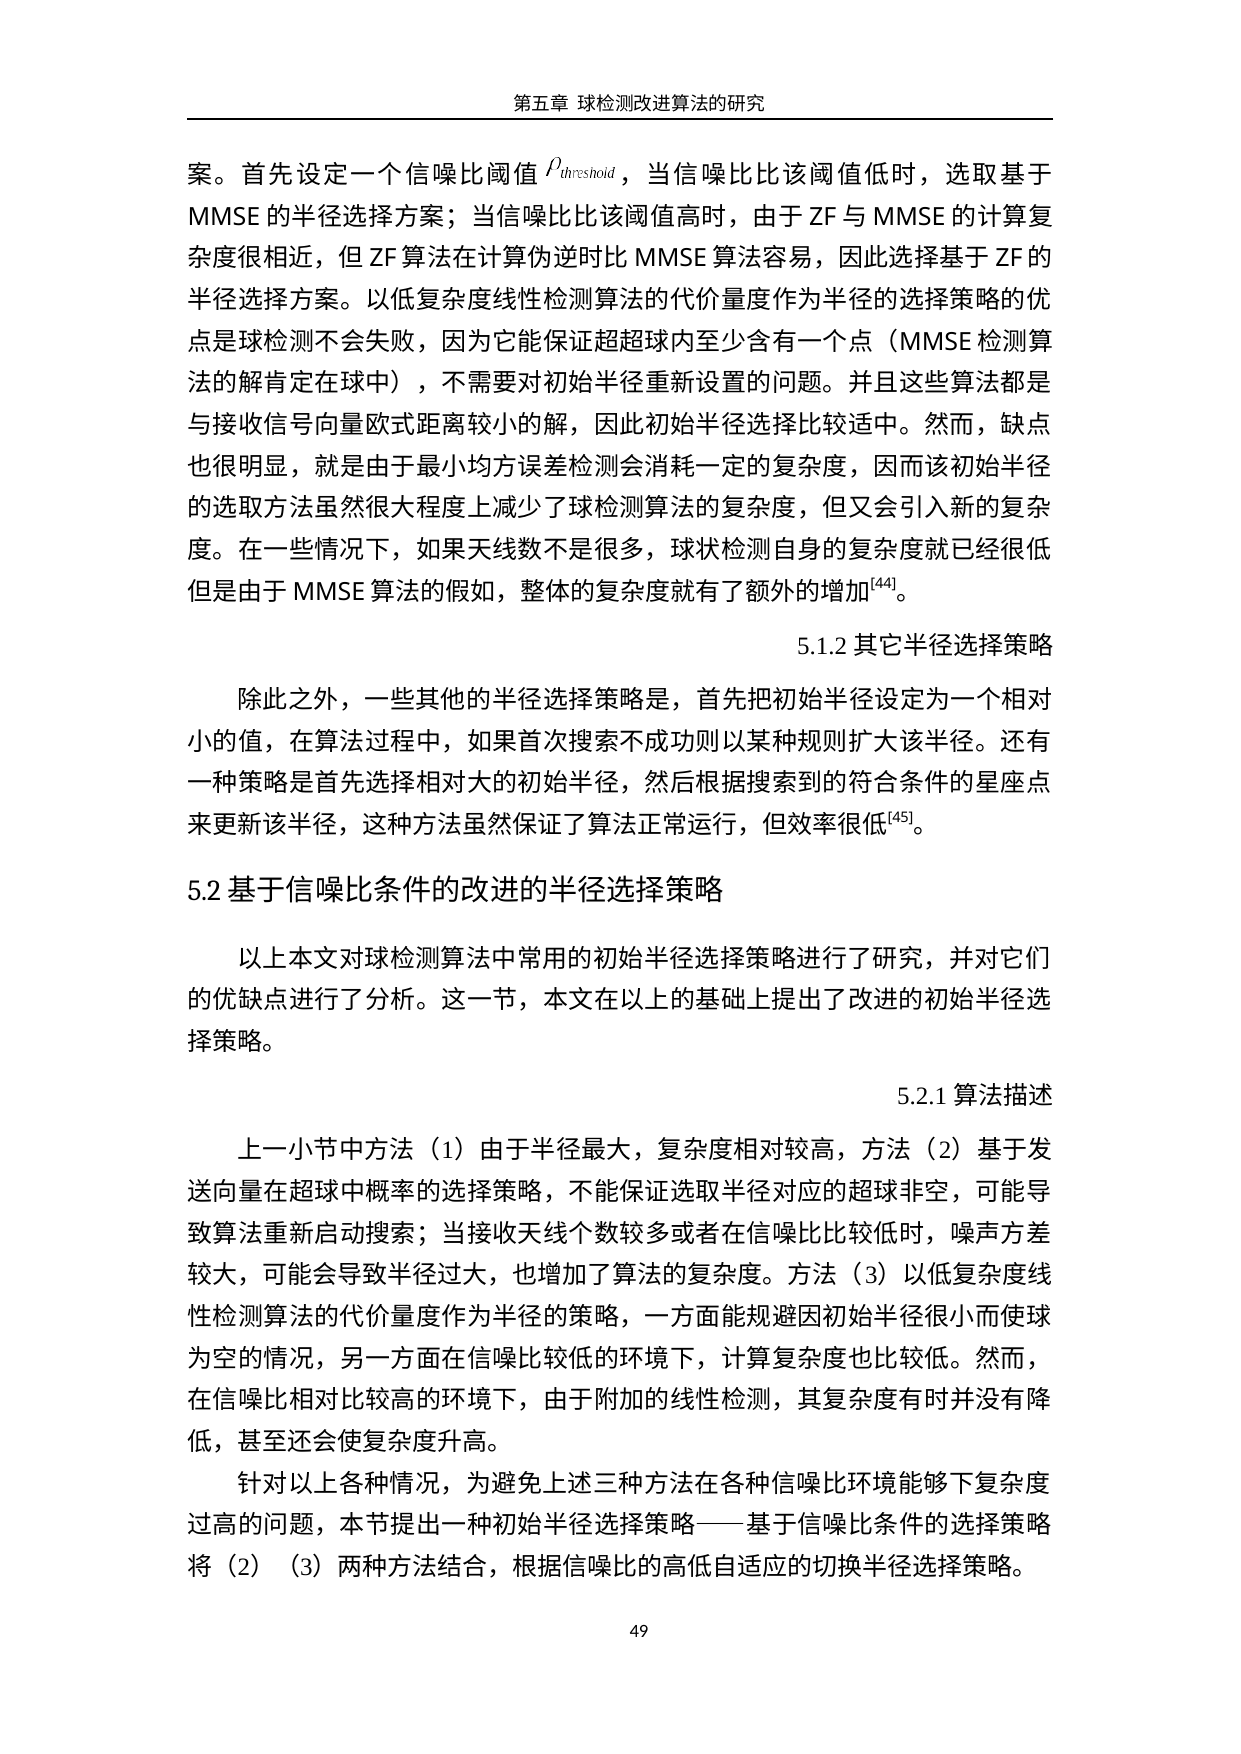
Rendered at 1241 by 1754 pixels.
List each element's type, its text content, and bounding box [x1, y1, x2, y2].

subtitle 5.2 基于信噪比条件的改进的半径选择策略 [187, 867, 1053, 909]
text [187, 150, 1053, 608]
text 针对以上各种情况，为避免上述三种方法在各种信噪比环境能够下复杂度过高的问题，本节提出一种初始半径选择策略——基于信噪比条件的选择策略：将（2）（3）两种方法结合，根据信噪比的高低自适应的切换半径选择策略。 [187, 1459, 1053, 1584]
text 除此之外，一些其他的半径选择策略是，首先把初始半径设定为一个相对小的值，在算法过程中，如果首次搜索不成功则以某种规则扩大该半径。还有一种策略是首先选择相对大的初始半径，然后根据搜索到的符合条件的星座点来更新该半径，这种方法虽然保证了算法正常运行，但效率很低[45]。 [187, 675, 1053, 842]
subtitle 5.2.1 算法描述 [187, 1071, 1053, 1113]
text 以上本文对球检测算法中常用的初始半径选择策略进行了研究，并对它们的优缺点进行了分析。这一节，本文在以上的基础上提出了改进的初始半径选择策略。 [187, 934, 1053, 1059]
subtitle 5.1.2 其它半径选择策略 [187, 621, 1053, 662]
text 上一小节中方法（1）由于半径最大，复杂度相对较高，方法（2）基于发送向量在超球中概率的选择策略，不能保证选取半径对应的超球非空，可能导致算法重新启动搜索；当接收天线个数较多或者在信噪比比较低时，噪声方差较大，可能会导致半径过大，也增加了算法的复杂度。方法（3）以低复杂度线性检测算法的代价量度作为半径的策略，一方面能规避因初始半径很小而使球为空的情况，另一方面在信噪比较低的环境下，计算复杂度也比较低。然而，在信噪比相对比较高的环境下，由于附加的线性检测，其复杂度有时并没有降低，甚至还会使复杂度升高。 [187, 1126, 1053, 1459]
